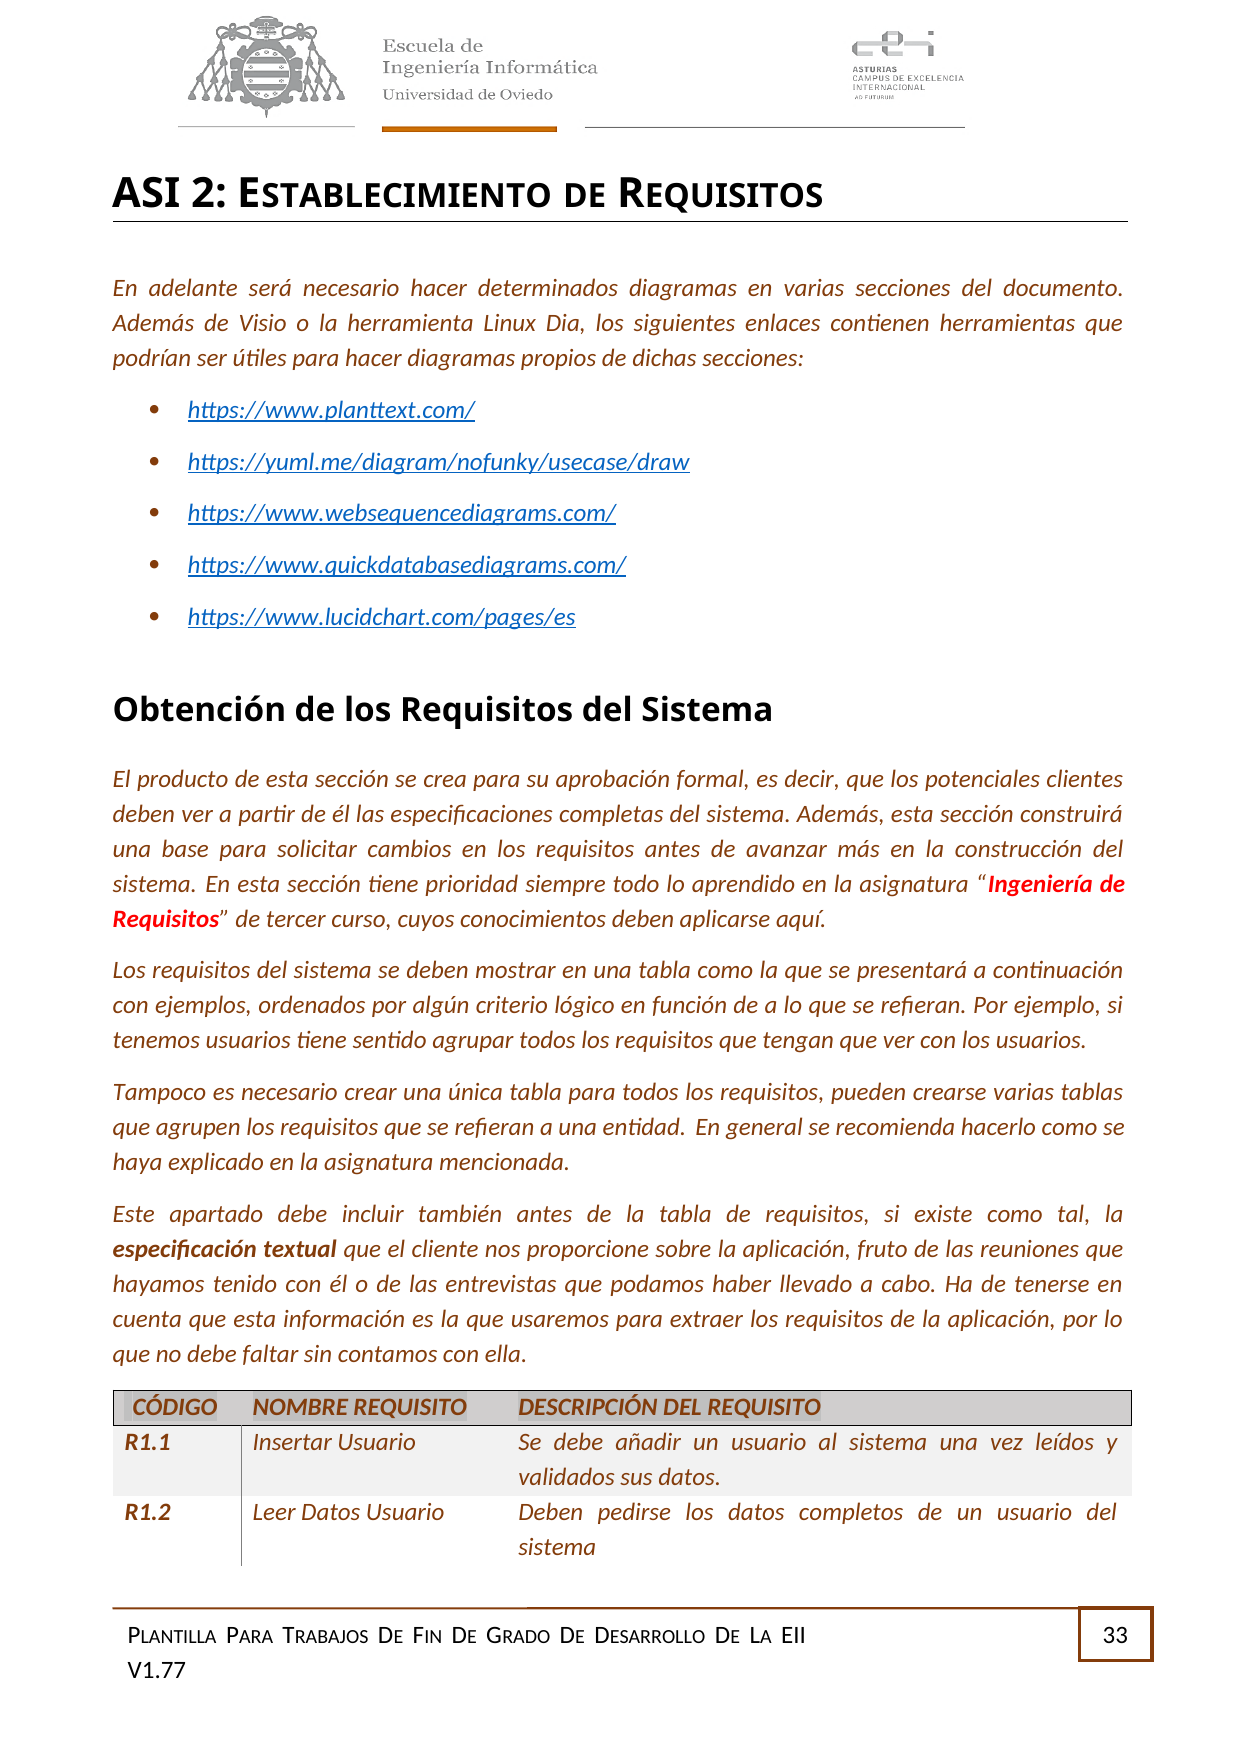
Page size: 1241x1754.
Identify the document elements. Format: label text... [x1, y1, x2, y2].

text En adelante será necesario hacer determinados diagramas en varias secciones del documento. Además de Visio o la herramienta Linux Dia, los siguientes enlaces contienen herramientas que podrían ser útiles para hacer diagramas propios de dichas secciones: [112, 272, 1128, 373]
list https://www.planttext.com/ [150, 394, 1128, 424]
text El producto de esta sección se crea para su aprobación formal, es decir, que los potenciales clientes deben ver a partir de él las especificaciones completas del sistema. Además, esta sección construirá una base para solicitar cambios en los requisitos antes de avanzar más en la construcción del sistema. En esta sección tiene prioridad siempre todo lo aprendido en la asignatura “Ingeniería de Requisitos” de tercer curso, cuyos conocimientos deben aplicarse aquí. [112, 763, 1128, 933]
table_header Código [114, 1391, 241, 1425]
table_header Descripción del Requisito [507, 1391, 1131, 1425]
text Los requisitos del sistema se deben mostrar en una tabla como la que se presentará a continuación con ejemplos, ordenados por algún criterio lógico en función de a lo que se refieran. Por ejemplo, si tenemos usuarios tiene sentido agrupar todos los requisitos que tengan que ver con los usuarios. [112, 954, 1128, 1055]
list https://www.websequencediagrams.com/ [150, 497, 1128, 528]
text Tampoco es necesario crear una única tabla para todos los requisitos, pueden crearse varias tablas que agrupen los requisitos que se refieran a una entidad. En general se recomienda hacerlo como se haya explicado en la asignatura mencionada. [112, 1076, 1128, 1177]
table_cell R1.1 [113, 1426, 241, 1496]
picture [113, 6, 1030, 142]
table_cell Se debe añadir un usuario al sistema una vez leídos y validados sus datos. [507, 1426, 1132, 1496]
table_cell R1.2 [113, 1496, 241, 1566]
text Este apartado debe incluir también antes de la tabla de requisitos, si existe como tal, la especificación textual que el cliente nos proporcione sobre la aplicación, fruto de las reuniones que hayamos tenido con él o de las entrevistas que podamos haber llevado a cabo. Ha de tenerse en cuenta que esta información es la que usaremos para extraer los requisitos de la aplicación, por lo que no debe faltar sin contamos con ella. [112, 1198, 1128, 1368]
subtitle Obtención de los Requisitos del Sistema [112, 686, 1128, 731]
list https://www.lucidchart.com/pages/es [150, 601, 1128, 631]
table_cell Deben pedirse los datos completos de un usuario del sistema [507, 1496, 1132, 1566]
list https://www.quickdatabasediagrams.com/ [150, 549, 1128, 579]
subtitle ASI 2: Establecimiento de Requisitos [112, 162, 1128, 222]
table_cell Leer Datos Usuario [242, 1496, 507, 1566]
table_header Nombre Requisito [241, 1391, 507, 1425]
table_cell Insertar Usuario [242, 1426, 507, 1496]
list https://yuml.me/diagram/nofunky/usecase/draw [150, 446, 1128, 476]
